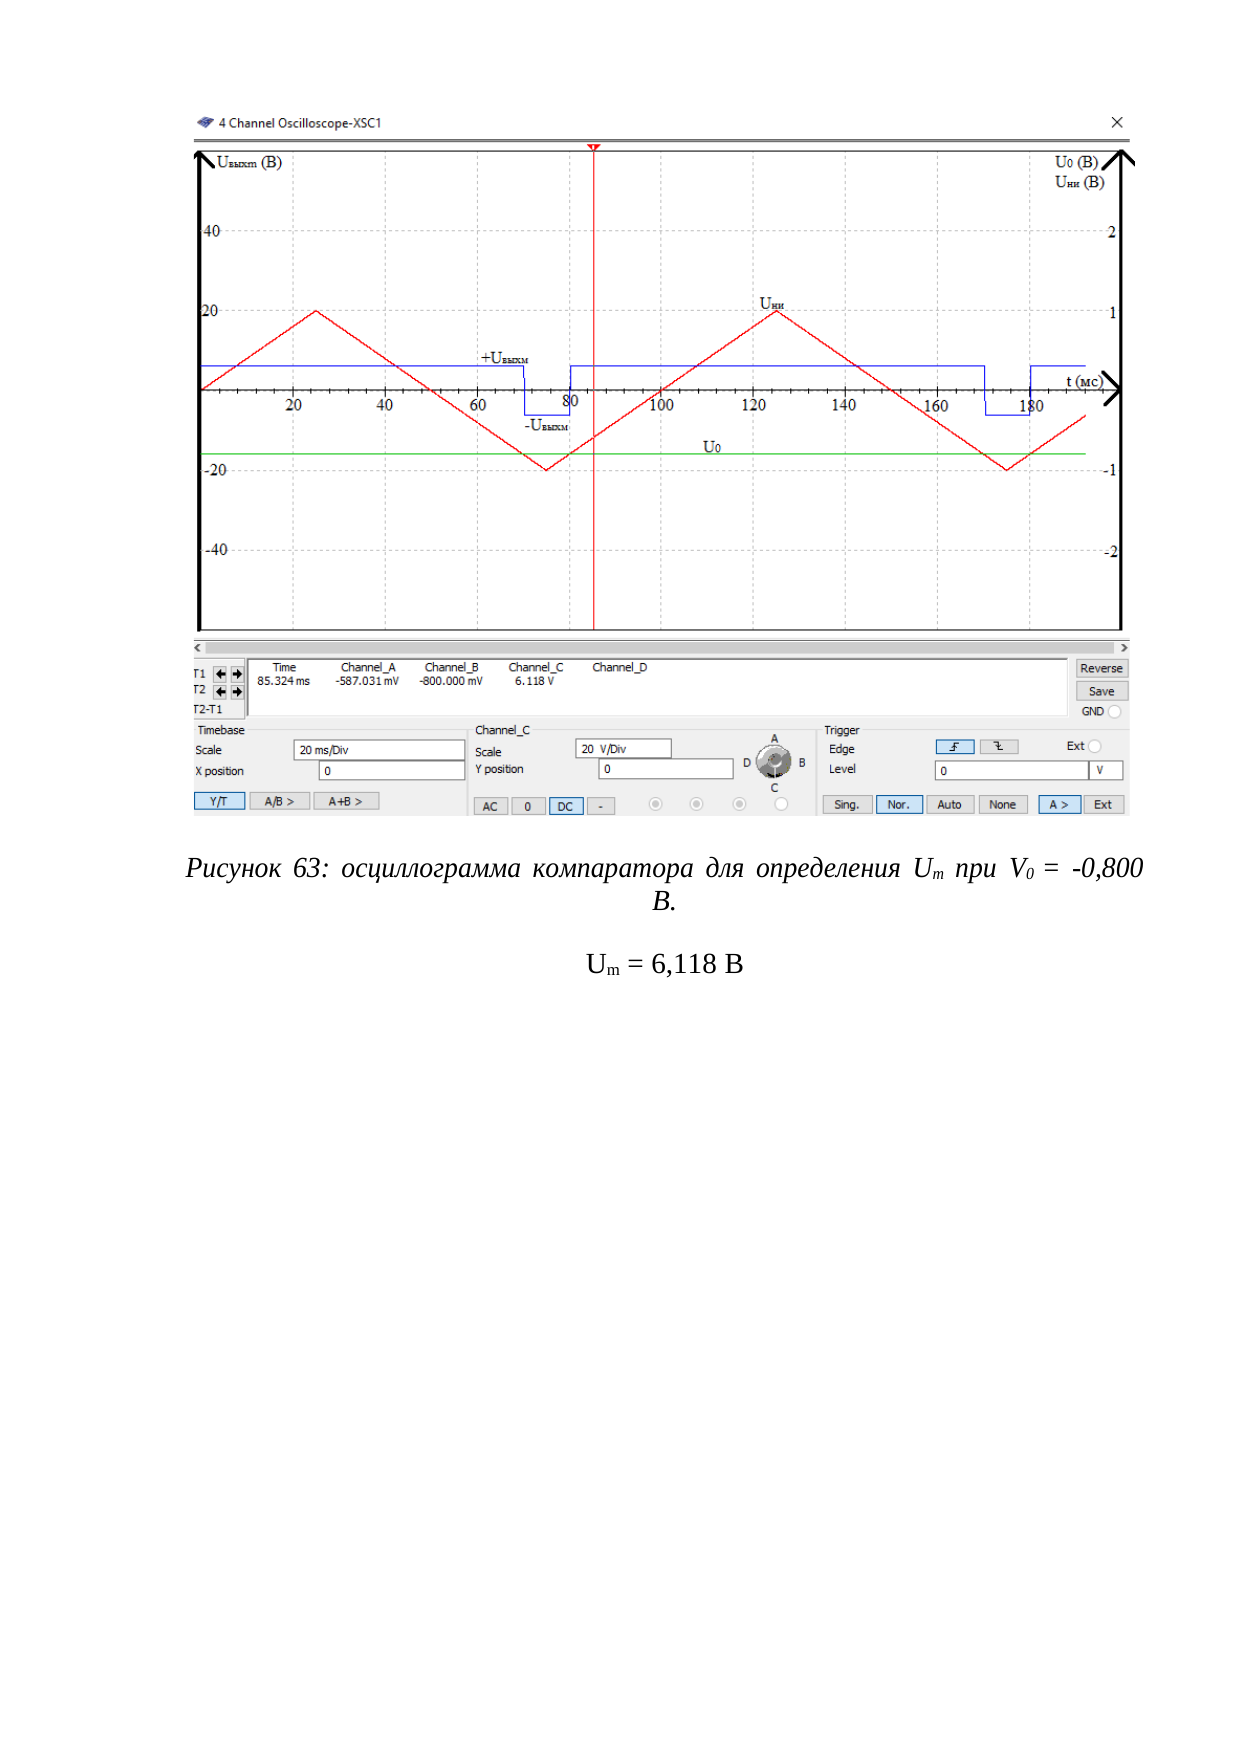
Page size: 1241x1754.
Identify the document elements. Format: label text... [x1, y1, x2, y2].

text Um = 6,118 В [219, 946, 1110, 979]
picture [193, 116, 1135, 816]
text Рисунок 63: осциллограмма компаратора для определения Um при V0 = -0,800 В. [177, 850, 1152, 917]
